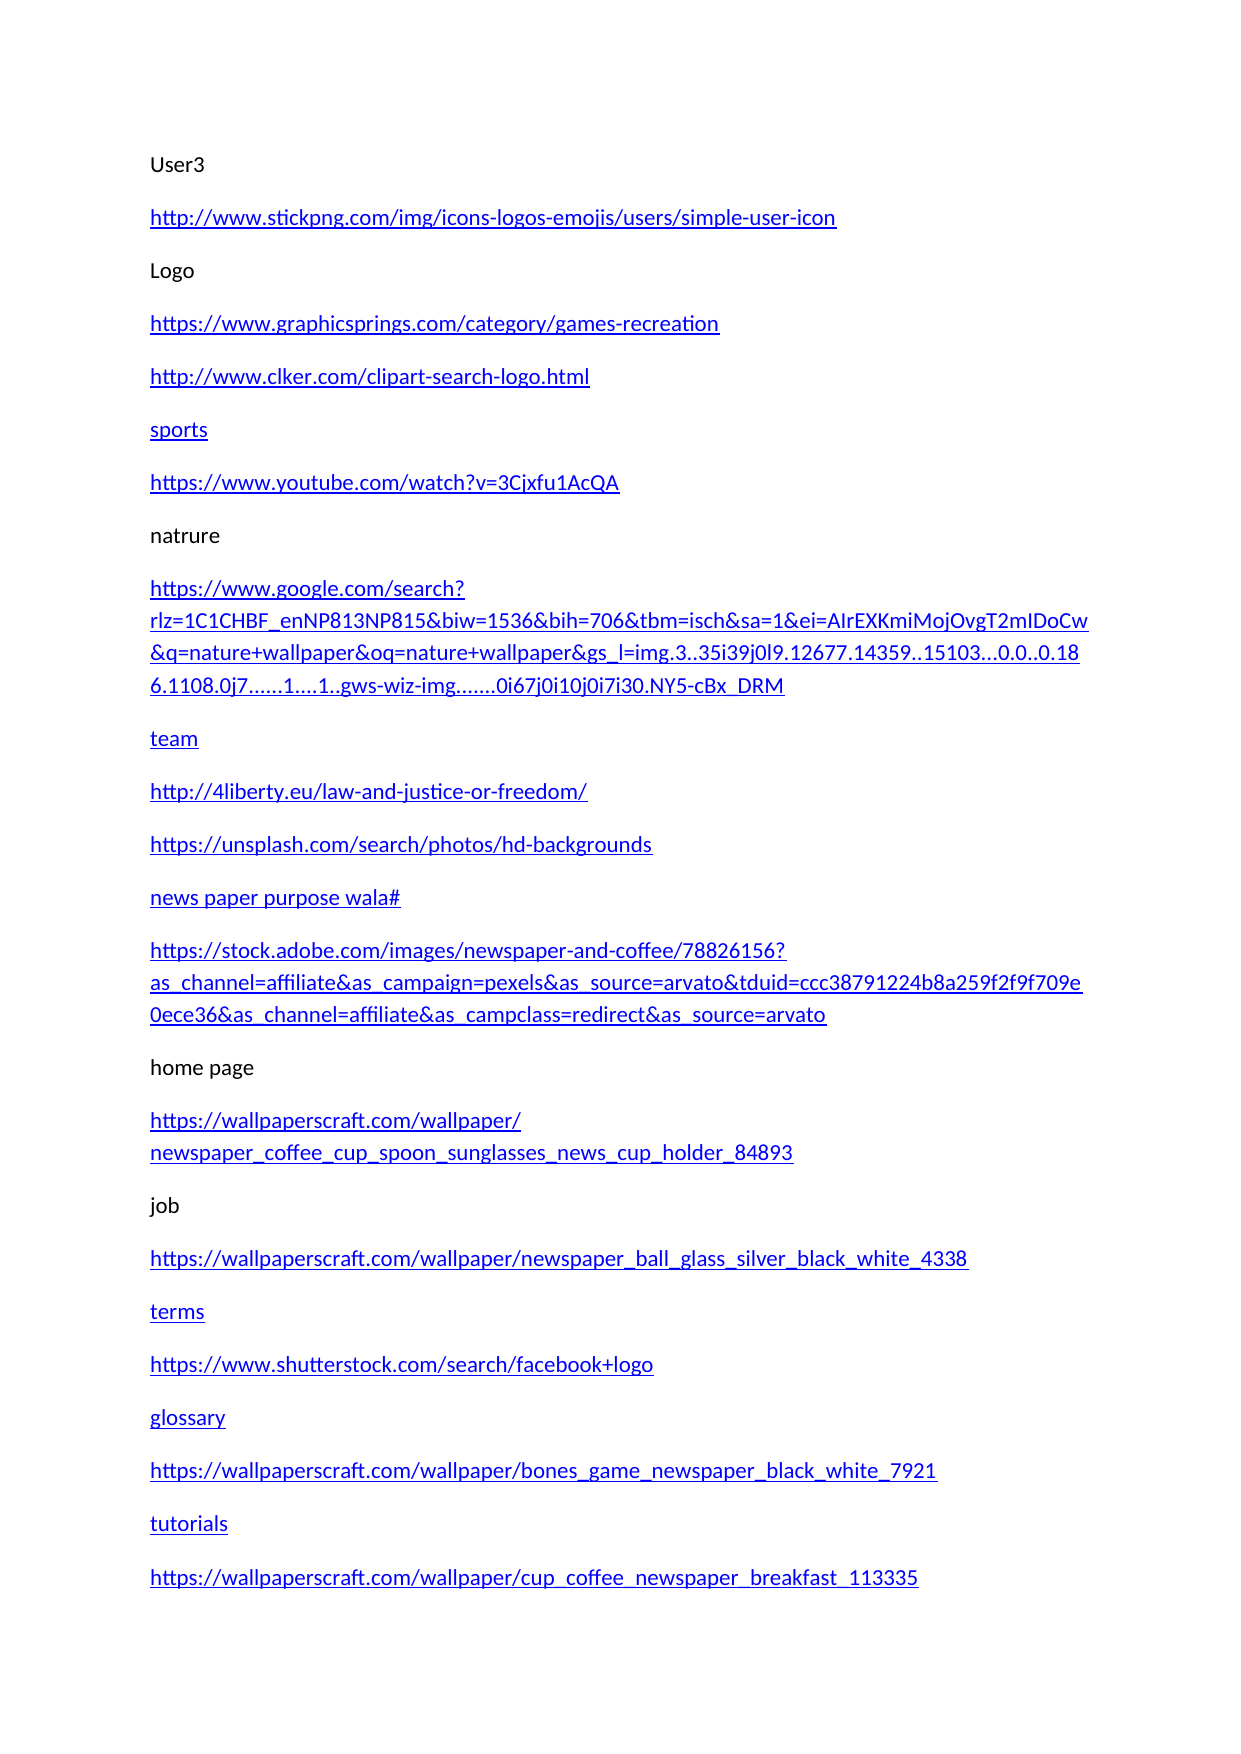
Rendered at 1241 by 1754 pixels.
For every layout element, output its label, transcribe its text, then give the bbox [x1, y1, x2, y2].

text https://unsplash.com/search/photos/hd-backgrounds [150, 830, 1090, 858]
text Logo [150, 256, 1090, 284]
text news paper purpose wala# [150, 883, 1090, 911]
text https://www.google.com/search?rlz=1C1CHBF_enNP813NP815&biw=1536&bih=706&tbm=isch&sa=1&ei=AIrEXKmiMojOvgT2mIDoCw&q=nature+wallpaper&oq=nature+wallpaper&gs_l=img.3..35i39j0l9.12677.14359..15103...0.0..0.186.1108.0j7......1....1..gws-wiz-img.......0i67j0i10j0i7i30.NY5-cBx_DRM [150, 574, 1090, 699]
text glossary [150, 1403, 1090, 1432]
text https://stock.adobe.com/images/newspaper-and-coffee/78826156?as_channel=affiliate&as_campaign=pexels&as_source=arvato&tduid=ccc38791224b8a259f2f9f709e0ece36&as_channel=affiliate&as_campclass=redirect&as_source=arvato [150, 936, 1090, 1028]
text User3 [150, 150, 1090, 178]
text https://www.shutterstock.com/search/facebook+logo [150, 1351, 1090, 1378]
text https://wallpaperscraft.com/wallpaper/newspaper_ball_glass_silver_black_white_4338 [150, 1244, 1090, 1272]
text https://wallpaperscraft.com/wallpaper/cup_coffee_newspaper_breakfast_113335 [150, 1563, 1090, 1591]
text natrure [150, 521, 1090, 549]
text https://www.youtube.com/watch?v=3Cjxfu1AcQA [150, 468, 1090, 496]
text http://www.stickpng.com/img/icons-logos-emojis/users/simple-user-icon [150, 203, 1090, 231]
text https://www.graphicsprings.com/category/games-recreation [150, 309, 1090, 337]
text sports [150, 415, 1090, 443]
text team [150, 724, 1090, 752]
text https://wallpaperscraft.com/wallpaper/newspaper_coffee_cup_spoon_sunglasses_news_cup_holder_84893 [150, 1106, 1090, 1166]
text tutorials [150, 1509, 1090, 1538]
text home page [150, 1053, 1090, 1081]
text https://wallpaperscraft.com/wallpaper/bones_game_newspaper_black_white_7921 [150, 1457, 1090, 1484]
text terms [150, 1297, 1090, 1326]
text http://www.clker.com/clipart-search-logo.html [150, 362, 1090, 390]
text http://4liberty.eu/law-and-justice-or-freedom/ [150, 777, 1090, 805]
text job [150, 1191, 1090, 1219]
